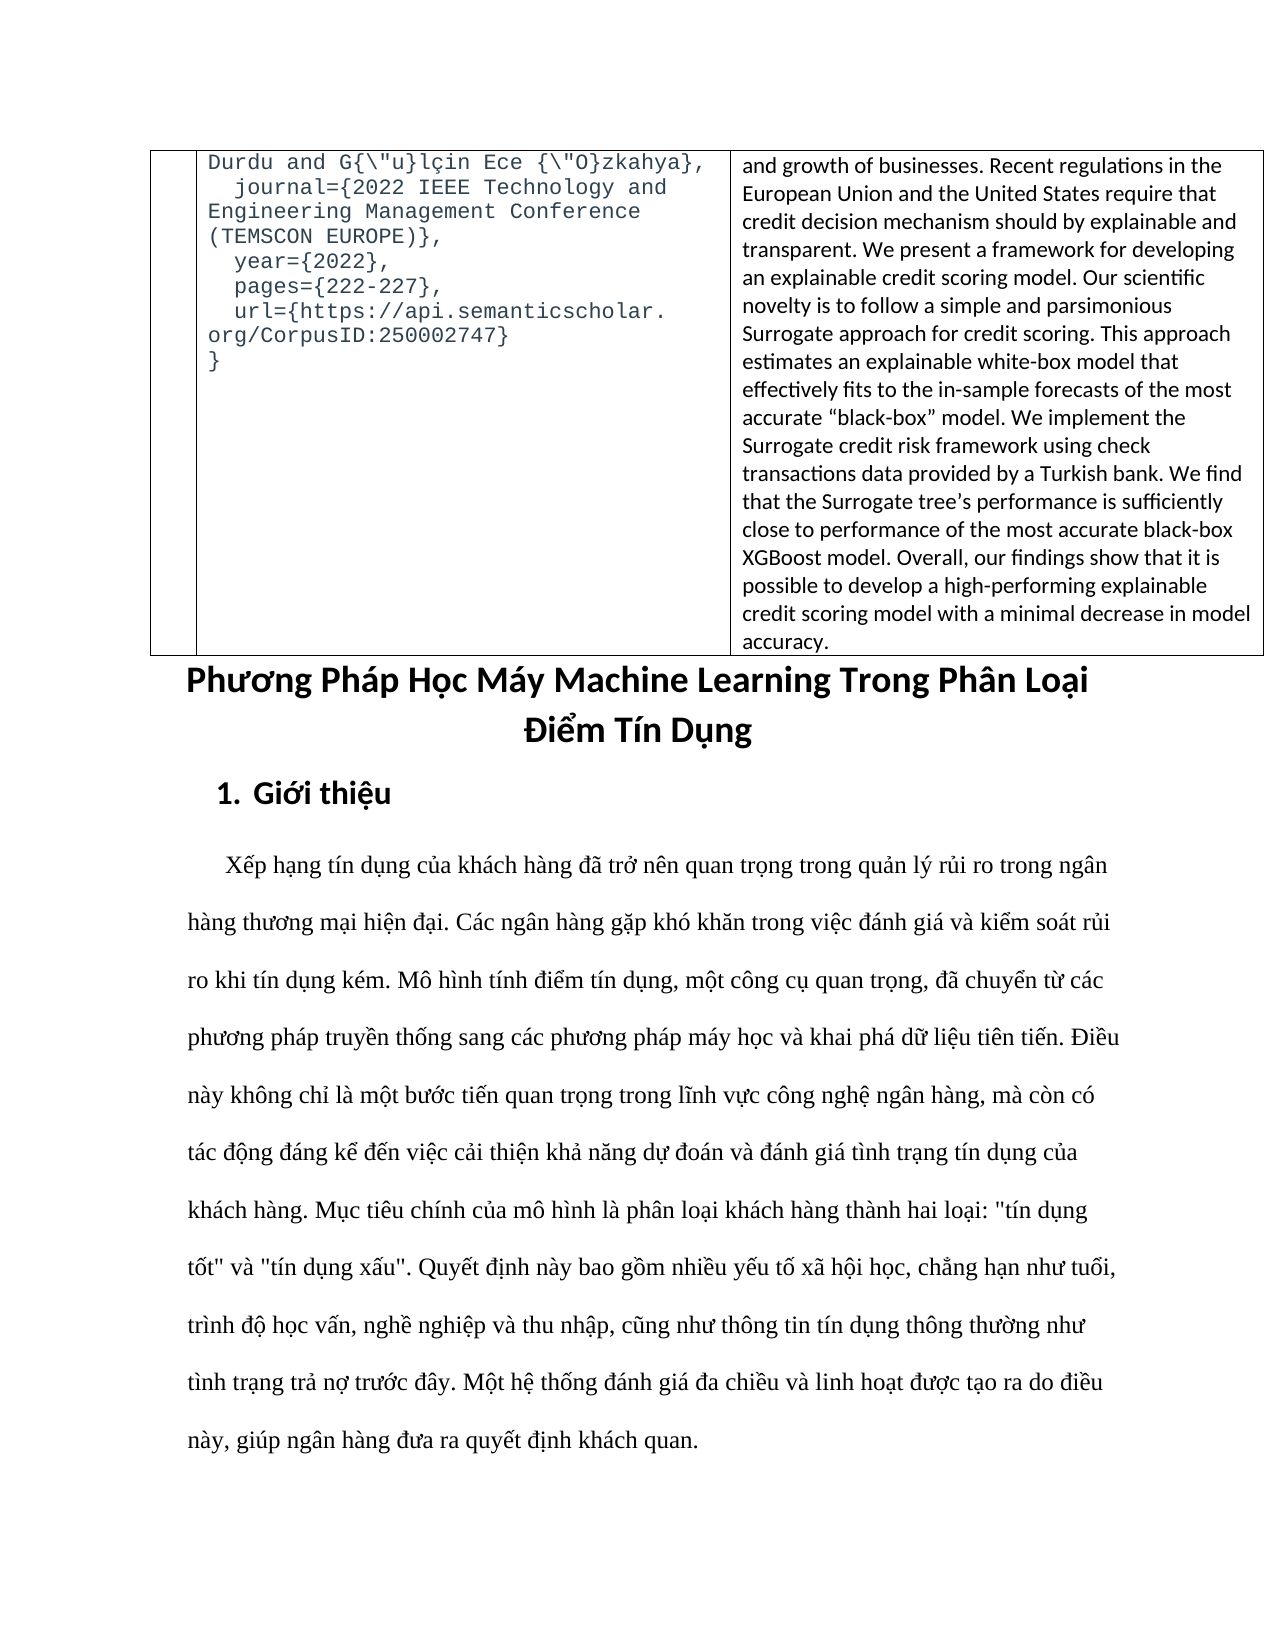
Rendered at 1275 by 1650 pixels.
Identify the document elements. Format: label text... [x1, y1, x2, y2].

text Xếp hạng tín dụng của khách hàng đã trở nên quan trọng trong quản lý rủi ro trong ngân hàng thương mại hiện đại. Các ngân hàng gặp khó khăn trong việc đánh giá và kiểm soát rủi ro khi tín dụng kém. Mô hình tính điểm tín dụng, một công cụ quan trọng, đã chuyển từ các phương pháp truyền thống sang các phương pháp máy học và khai phá dữ liệu tiên tiến. Điều này không chỉ là một bước tiến quan trọng trong lĩnh vực công nghệ ngân hàng, mà còn có tác động đáng kể đến việc cải thiện khả năng dự đoán và đánh giá tình trạng tín dụng của khách hàng. Mục tiêu chính của mô hình là phân loại khách hàng thành hai loại: "tín dụng tốt" và "tín dụng xấu". Quyết định này bao gồm nhiều yếu tố xã hội học, chẳng hạn như tuổi, trình độ học vấn, nghề nghiệp và thu nhập, cũng như thông tin tín dụng thông thường như tình trạng trả nợ trước đây. Một hệ thống đánh giá đa chiều và linh hoạt được tạo ra do điều này, giúp ngân hàng đưa ra quyết định khách quan. [187, 850, 1125, 1453]
list Giới thiệu [216, 772, 1125, 813]
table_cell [197, 151, 730, 655]
table_cell 30 [151, 151, 196, 655]
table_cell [731, 151, 1263, 655]
text Phương Pháp Học Máy Machine Learning Trong Phân Loại Điểm Tín Dụng [150, 656, 1125, 752]
